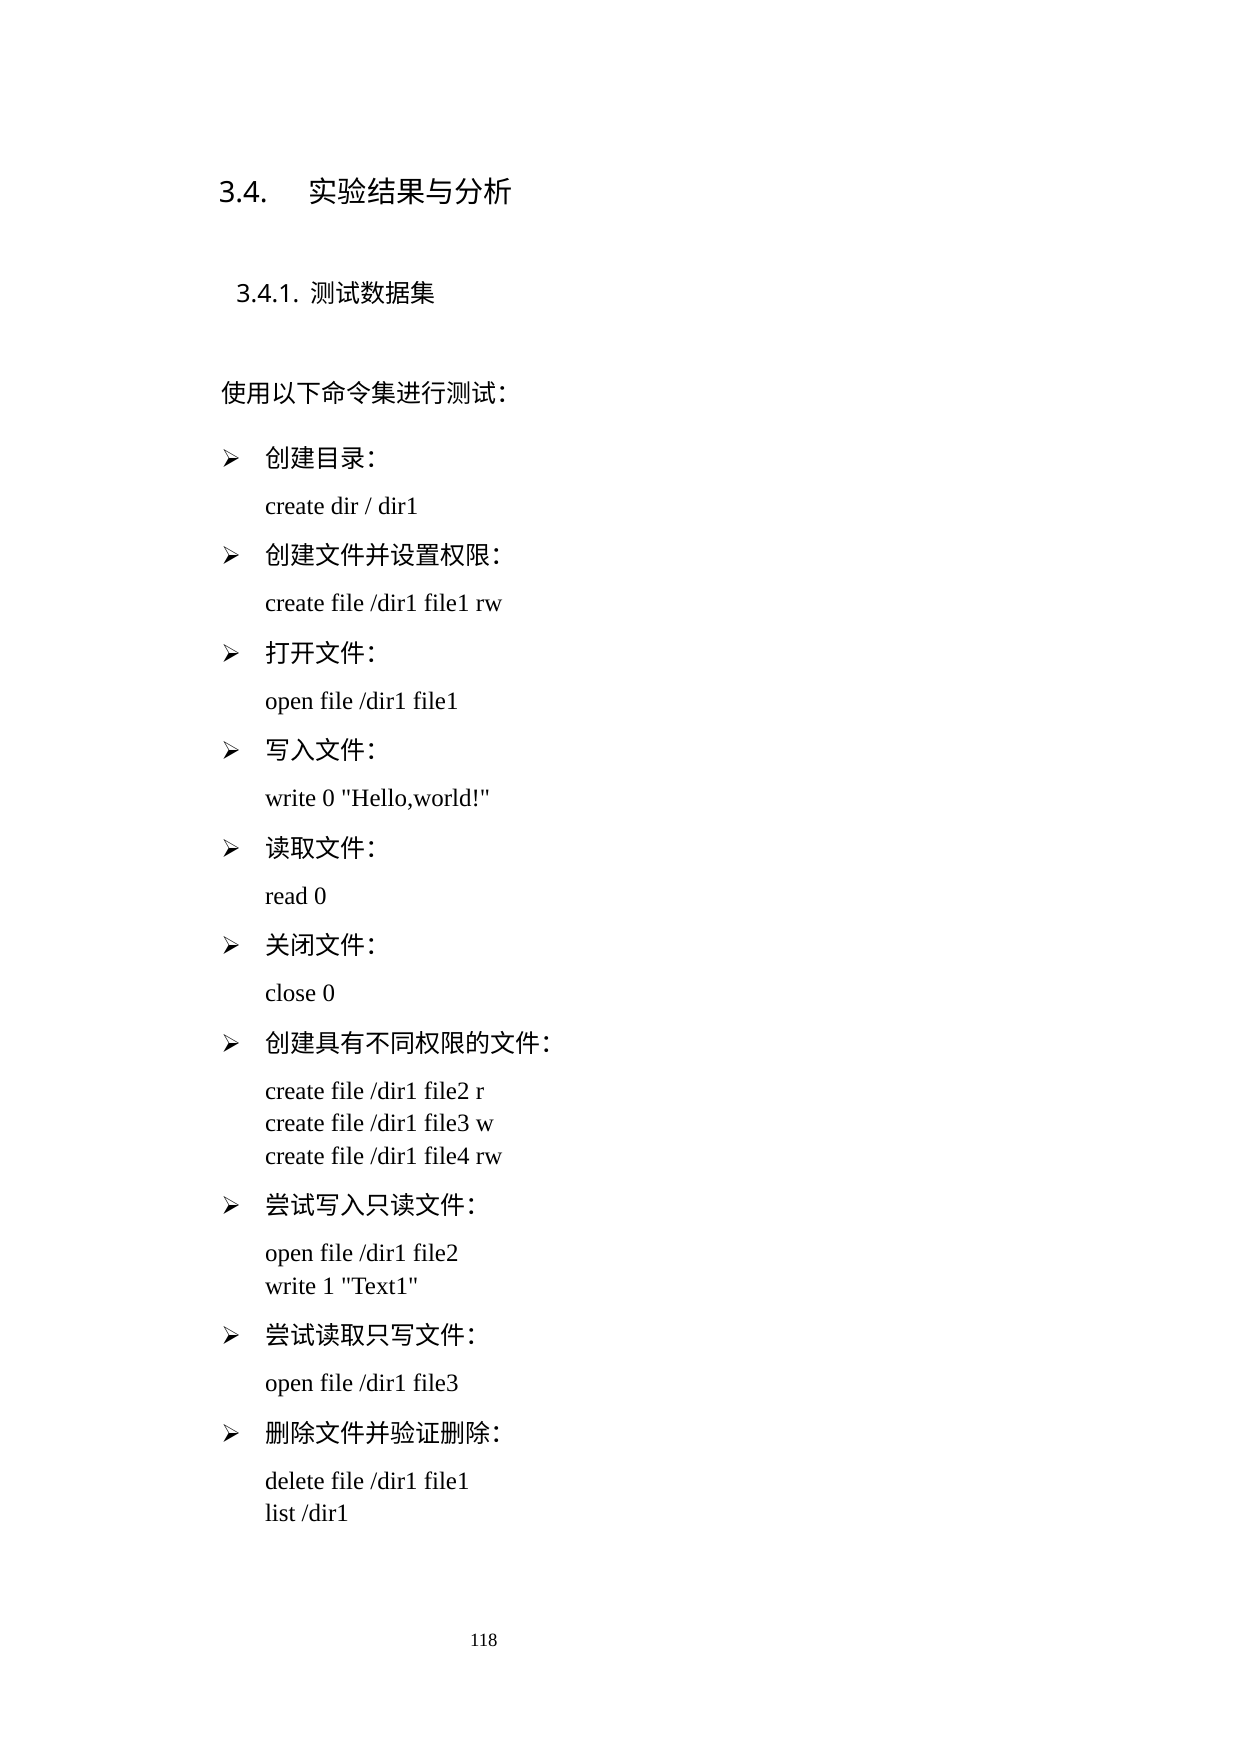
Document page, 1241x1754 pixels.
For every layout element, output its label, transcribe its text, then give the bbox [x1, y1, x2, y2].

text read 0 [265, 879, 1063, 911]
list 关闭文件： [221, 911, 1063, 976]
list 打开文件： [221, 619, 1063, 684]
text open file /dir1 file1 [265, 684, 1063, 716]
list 读取文件： [221, 814, 1063, 879]
text create file /dir1 file1 rw [265, 586, 1063, 619]
list 删除文件并验证删除： [221, 1399, 1063, 1464]
text close 0 [265, 976, 1063, 1009]
text list /dir1 [221, 1496, 1063, 1529]
text create file /dir1 file4 rw [265, 1139, 1063, 1171]
list 尝试读取只写文件： [221, 1301, 1063, 1366]
list 写入文件： [221, 716, 1063, 781]
list 创建具有不同权限的文件： [221, 1009, 1063, 1074]
list 创建目录： create dir / dir1 [221, 424, 1063, 521]
text delete file /dir1 file1 [221, 1464, 1063, 1496]
list 实验结果与分析 [218, 157, 1063, 222]
text 使用以下命令集进行测试： [177, 359, 1063, 424]
text create file /dir1 file3 w [265, 1106, 1063, 1139]
text open file /dir1 file3 [221, 1366, 1063, 1399]
list 创建文件并设置权限： [221, 521, 1063, 586]
text create file /dir1 file2 r [265, 1074, 1063, 1106]
text write 1 "Text1" [221, 1269, 1063, 1301]
list 尝试写入只读文件： [221, 1171, 1063, 1236]
text write 0 "Hello,world!" [265, 781, 1063, 814]
text open file /dir1 file2 [221, 1236, 1063, 1269]
text 测试数据集 [236, 259, 1063, 324]
